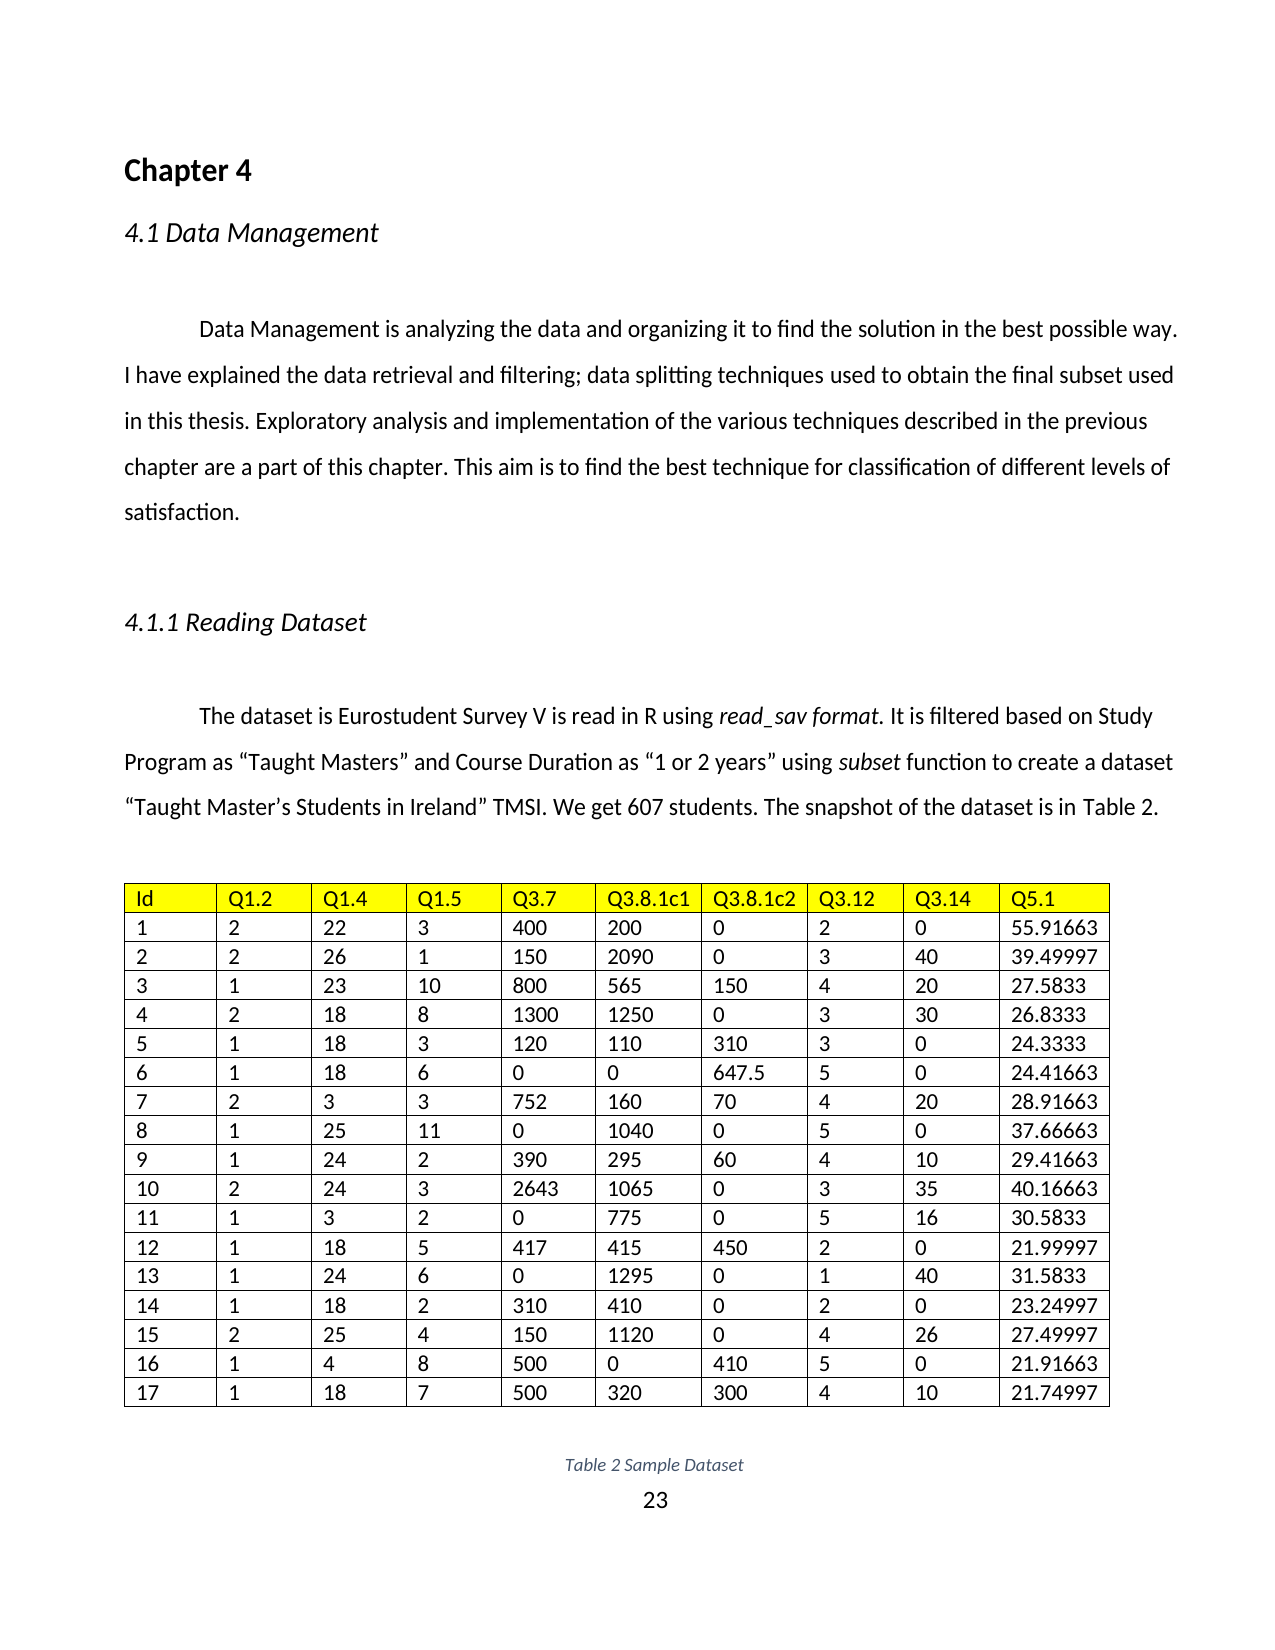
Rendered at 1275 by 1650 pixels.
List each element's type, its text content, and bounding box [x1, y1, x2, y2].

table_cell 0 [702, 1116, 807, 1144]
table_cell 120 [502, 1029, 595, 1057]
table_cell 1 [217, 1349, 311, 1377]
table_header Q1.5 [407, 884, 501, 912]
table_cell 18 [312, 1029, 406, 1057]
table_cell 0 [702, 1000, 807, 1028]
table_cell 24 [312, 1262, 406, 1290]
table_cell 0 [702, 1262, 807, 1290]
table_cell 30 [904, 1000, 999, 1028]
table_cell 35 [904, 1175, 999, 1202]
table_cell 10 [125, 1175, 216, 1202]
table_cell 2 [407, 1204, 501, 1232]
table_cell 3 [808, 942, 903, 970]
table_cell 0 [702, 1291, 807, 1319]
table_cell 5 [808, 1349, 903, 1377]
table_cell 110 [596, 1029, 701, 1057]
table_cell 8 [407, 1349, 501, 1377]
table_cell 23 [312, 971, 406, 999]
table_cell 1 [125, 913, 216, 941]
table_cell 2 [217, 913, 311, 941]
table_cell 1120 [596, 1320, 701, 1348]
table_cell 417 [502, 1233, 595, 1261]
table_cell 60 [702, 1145, 807, 1173]
table_cell 1 [217, 971, 311, 999]
table_cell 13 [125, 1262, 216, 1290]
table_cell 12 [125, 1233, 216, 1261]
table_cell 0 [502, 1262, 595, 1290]
table_cell 3 [125, 971, 216, 999]
table_cell 18 [312, 1000, 406, 1028]
table_cell 23.24997 [1000, 1291, 1109, 1319]
table_cell 310 [502, 1291, 595, 1319]
table_cell 4 [808, 1145, 903, 1173]
table_cell 415 [596, 1233, 701, 1261]
table_cell 27.49997 [1000, 1320, 1109, 1348]
table_cell 0 [904, 913, 999, 941]
table_cell 3 [407, 1087, 501, 1115]
table_cell 8 [125, 1116, 216, 1144]
table_cell 1 [217, 1291, 311, 1319]
table_cell 1040 [596, 1116, 701, 1144]
table_cell 37.66663 [1000, 1116, 1109, 1144]
table_header Q3.7 [502, 884, 595, 912]
table_cell 3 [407, 913, 501, 941]
table_cell 0 [904, 1291, 999, 1319]
table_cell 21.91663 [1000, 1349, 1109, 1377]
table_cell 3 [808, 1029, 903, 1057]
table_cell 400 [502, 913, 595, 941]
table_cell 4 [407, 1320, 501, 1348]
table_cell 0 [502, 1204, 595, 1232]
table_cell 1 [217, 1204, 311, 1232]
table_header Q3.8.1c2 [702, 884, 807, 912]
table_cell 0 [904, 1029, 999, 1057]
table_cell 10 [904, 1145, 999, 1173]
table_cell 800 [502, 971, 595, 999]
table_cell 4 [808, 1087, 903, 1115]
list Data Management is analyzing the data and organizing it to find the solution in the best possible way. I have explained the data retrieval and filtering; data splitting techniques used to obtain the final subset used in this thesis. Exploratory analysis and implementation of the various techniques described in the previous chapter are a part of this chapter. This aim is to find the best technique for classification of different levels of satisfaction. [124, 313, 1186, 527]
table_cell 14 [125, 1291, 216, 1319]
table_cell 3 [312, 1087, 406, 1115]
table_cell 1 [808, 1262, 903, 1290]
subtitle Chapter 4 [124, 149, 1186, 190]
table_cell 5 [407, 1233, 501, 1261]
table_cell 3 [808, 1175, 903, 1202]
table_cell 2 [407, 1145, 501, 1173]
table_cell 752 [502, 1087, 595, 1115]
table_cell 2 [808, 913, 903, 941]
table_cell 7 [125, 1087, 216, 1115]
table_header Id [125, 884, 216, 912]
table_cell 150 [702, 971, 807, 999]
text Table 2 Sample Dataset [124, 1453, 1186, 1476]
table_cell 2 [217, 1000, 311, 1028]
table_cell 300 [702, 1378, 807, 1406]
table_cell 150 [502, 1320, 595, 1348]
table_cell 24 [312, 1175, 406, 1202]
table_header Q3.12 [808, 884, 903, 912]
table_cell 3 [312, 1204, 406, 1232]
table_cell 2090 [596, 942, 701, 970]
table_cell 2643 [502, 1175, 595, 1202]
table_cell 1065 [596, 1175, 701, 1202]
table_cell 200 [596, 913, 701, 941]
table_cell 2 [808, 1233, 903, 1261]
table_cell 310 [702, 1029, 807, 1057]
table_cell 18 [312, 1058, 406, 1086]
table_cell 150 [502, 942, 595, 970]
table_cell 39.49997 [1000, 942, 1109, 970]
list The dataset is Eurostudent Survey V is read in R using read_sav format. It is filtered based on Study Program as “Taught Masters” and Course Duration as “1 or 2 years” using subset function to create a dataset “Taught Master’s Students in Ireland” TMSI. We get 607 students. The snapshot of the dataset is in Table 2. [124, 700, 1186, 822]
table_cell 4 [808, 1320, 903, 1348]
table_cell 4 [312, 1349, 406, 1377]
table_cell 2 [217, 1175, 311, 1202]
table_cell 4 [808, 971, 903, 999]
table_cell 40 [904, 1262, 999, 1290]
table_cell 15 [125, 1320, 216, 1348]
table_cell 1 [217, 1029, 311, 1057]
table_header Q1.4 [312, 884, 406, 912]
table_cell 1300 [502, 1000, 595, 1028]
table_cell 16 [904, 1204, 999, 1232]
table_cell 2 [407, 1291, 501, 1319]
table_cell 1295 [596, 1262, 701, 1290]
table_cell 3 [407, 1029, 501, 1057]
table_header Q3.8.1c1 [596, 884, 701, 912]
table_cell 1 [217, 1058, 311, 1086]
table_header Q1.2 [217, 884, 311, 912]
table_cell 450 [702, 1233, 807, 1261]
table_cell 0 [596, 1349, 701, 1377]
table_cell 25 [312, 1320, 406, 1348]
table_cell 160 [596, 1087, 701, 1115]
table_cell 16 [125, 1349, 216, 1377]
table_cell 0 [904, 1116, 999, 1144]
table_cell 1 [407, 942, 501, 970]
table_cell 55.91663 [1000, 913, 1109, 941]
table_cell 24.41663 [1000, 1058, 1109, 1086]
table_cell 28.91663 [1000, 1087, 1109, 1115]
table_cell 6 [407, 1262, 501, 1290]
table_cell 25 [312, 1116, 406, 1144]
table_cell 24 [312, 1145, 406, 1173]
table_cell 26.8333 [1000, 1000, 1109, 1028]
table_cell 20 [904, 971, 999, 999]
table_cell 1 [217, 1233, 311, 1261]
table_cell 17 [125, 1378, 216, 1406]
table_cell 0 [904, 1233, 999, 1261]
table_cell 8 [407, 1000, 501, 1028]
table_cell 2 [217, 1320, 311, 1348]
table_cell 0 [904, 1058, 999, 1086]
table_cell 21.74997 [1000, 1378, 1109, 1406]
table_cell 10 [407, 971, 501, 999]
table_cell 0 [596, 1058, 701, 1086]
table_cell 3 [407, 1175, 501, 1202]
table_cell 4 [808, 1378, 903, 1406]
table_cell 1 [217, 1116, 311, 1144]
table_cell 1 [217, 1262, 311, 1290]
table_cell 18 [312, 1233, 406, 1261]
table_cell 6 [125, 1058, 216, 1086]
table_cell 1 [217, 1378, 311, 1406]
table_cell 410 [702, 1349, 807, 1377]
table_cell 11 [407, 1116, 501, 1144]
table_cell 5 [808, 1058, 903, 1086]
table_cell 20 [904, 1087, 999, 1115]
table_cell 2 [217, 1087, 311, 1115]
table_header Q3.14 [904, 884, 999, 912]
table_cell 410 [596, 1291, 701, 1319]
table_cell 18 [312, 1291, 406, 1319]
table_cell 0 [702, 942, 807, 970]
table_header Q5.1 [1000, 884, 1109, 912]
table_cell 24.3333 [1000, 1029, 1109, 1057]
table_cell 21.99997 [1000, 1233, 1109, 1261]
table_cell 7 [407, 1378, 501, 1406]
table_cell 3 [808, 1000, 903, 1028]
table_cell 0 [904, 1349, 999, 1377]
table_cell 500 [502, 1378, 595, 1406]
table_cell 2 [125, 942, 216, 970]
table_cell 30.5833 [1000, 1204, 1109, 1232]
table_cell 5 [125, 1029, 216, 1057]
table_cell 0 [702, 1204, 807, 1232]
table_cell 40.16663 [1000, 1175, 1109, 1202]
table_cell 40 [904, 942, 999, 970]
table_cell 10 [904, 1378, 999, 1406]
table_cell 29.41663 [1000, 1145, 1109, 1173]
subtitle 4.1 Data Management [124, 214, 1186, 250]
table_cell 0 [702, 1320, 807, 1348]
table_cell 22 [312, 913, 406, 941]
table_cell 70 [702, 1087, 807, 1115]
table_cell 26 [312, 942, 406, 970]
table_cell 500 [502, 1349, 595, 1377]
table_cell 390 [502, 1145, 595, 1173]
table_cell 775 [596, 1204, 701, 1232]
table_cell 1 [217, 1145, 311, 1173]
table_cell 11 [125, 1204, 216, 1232]
table_cell 5 [808, 1204, 903, 1232]
table_cell 2 [808, 1291, 903, 1319]
table_cell 26 [904, 1320, 999, 1348]
table_cell 1250 [596, 1000, 701, 1028]
table_cell 565 [596, 971, 701, 999]
table_cell 0 [502, 1058, 595, 1086]
table_cell 2 [217, 942, 311, 970]
table_cell 0 [502, 1116, 595, 1144]
table_cell 320 [596, 1378, 701, 1406]
table_cell 31.5833 [1000, 1262, 1109, 1290]
table_cell 0 [702, 1175, 807, 1202]
table_cell 6 [407, 1058, 501, 1086]
table_cell 18 [312, 1378, 406, 1406]
table_cell 4 [125, 1000, 216, 1028]
table_cell 647.5 [702, 1058, 807, 1086]
table_cell 9 [125, 1145, 216, 1173]
table_cell 0 [702, 913, 807, 941]
table_cell 27.5833 [1000, 971, 1109, 999]
table_cell 5 [808, 1116, 903, 1144]
table_cell 295 [596, 1145, 701, 1173]
subtitle 4.1.1 Reading Dataset [124, 605, 1186, 638]
